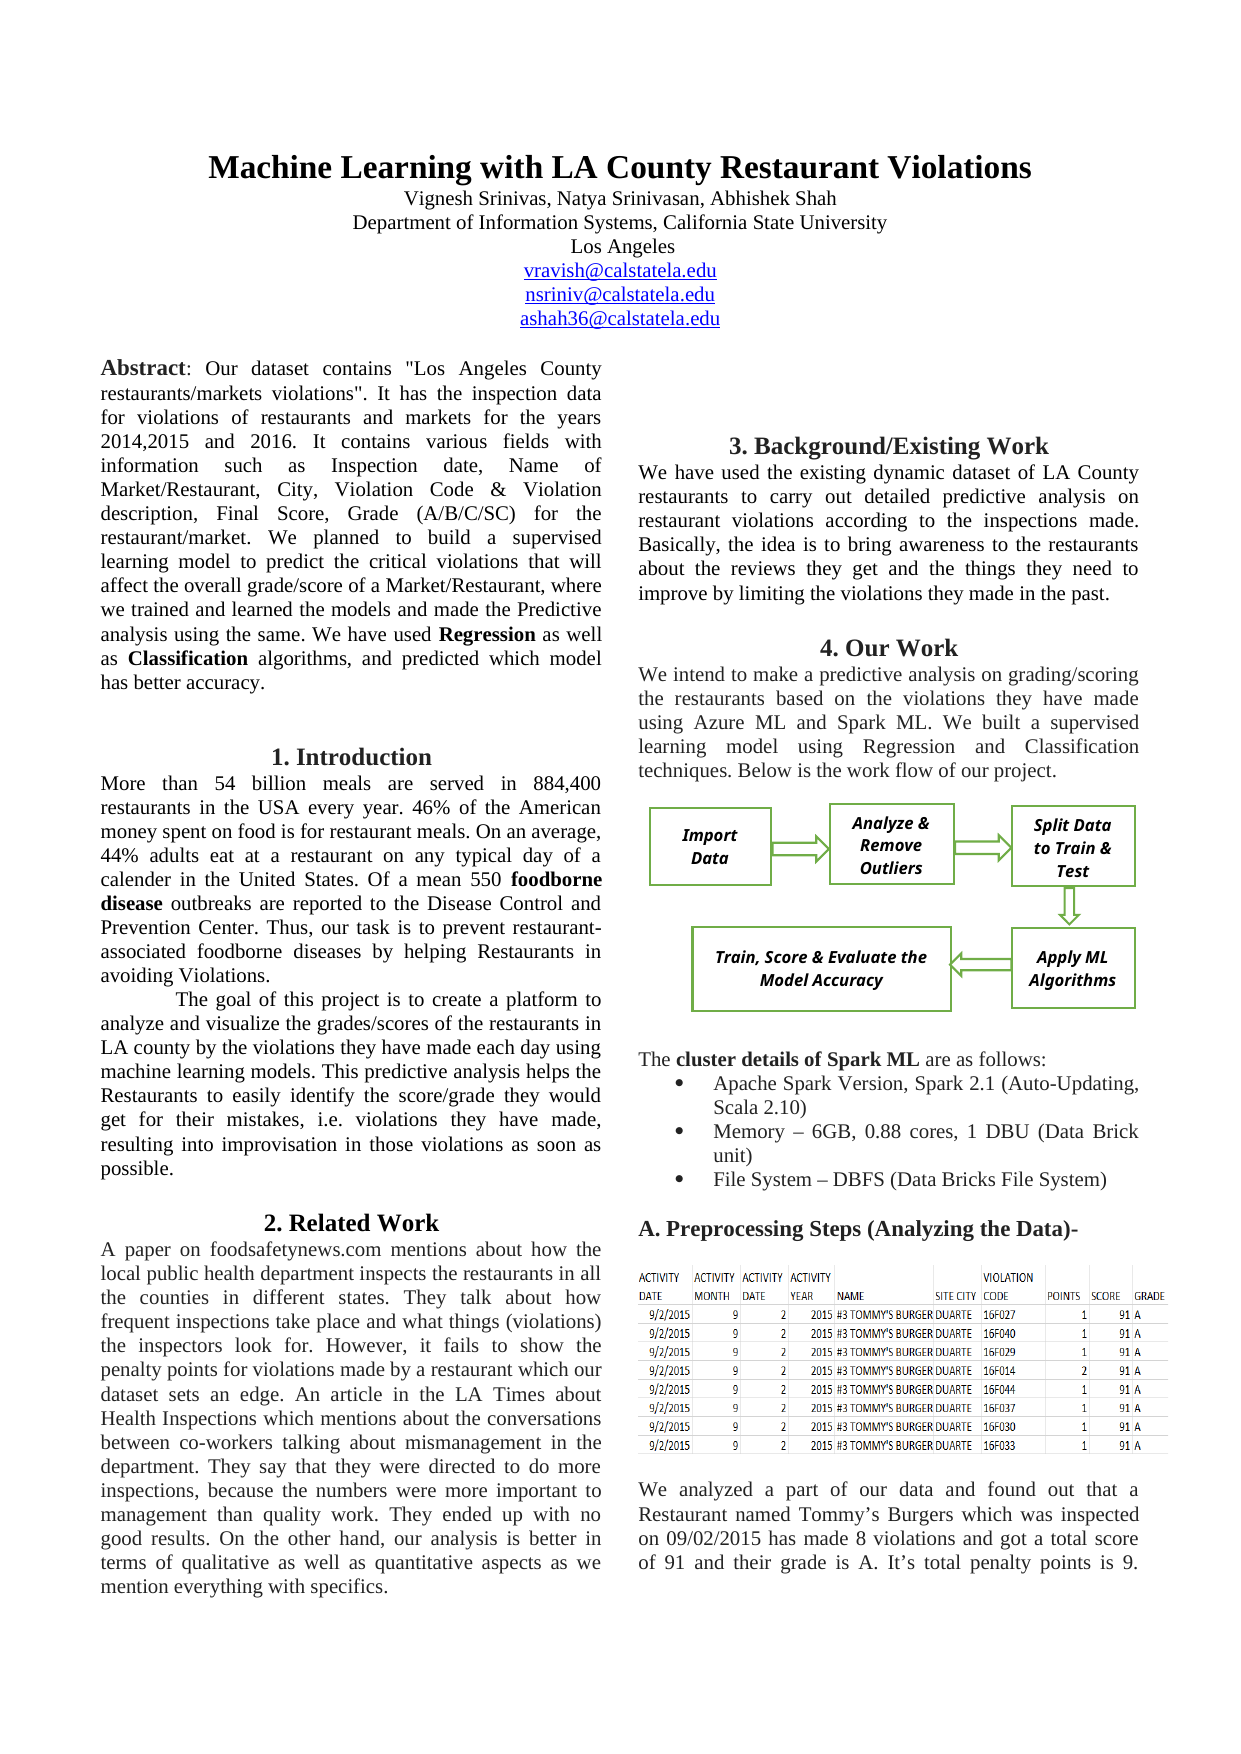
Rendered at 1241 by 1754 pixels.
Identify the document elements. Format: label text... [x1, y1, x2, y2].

text More than 54 billion meals are served in 884,400 restaurants in the USA every year. 46% of the American money spent on food is for restaurant meals. On an average, 44% adults eat at a restaurant on any typical day of a calender in the United States. Of a mean 550 foodborne disease outbreaks are reported to the Disease Control and Prevention Center. Thus, our task is to prevent restaurant-associated foodborne diseases by helping Restaurants in avoiding Violations. [100, 771, 602, 987]
text Machine Learning with LA County Restaurant Violations [100, 148, 1140, 186]
list Memory – 6GB, 0.88 cores, 1 DBU (Data Brick unit) [676, 1119, 1140, 1167]
list File System – DBFS (Data Bricks File System) [676, 1167, 1140, 1191]
text vravish@calstatela.edu [100, 258, 1140, 282]
list Apache Spark Version, Spark 2.1 (Auto-Updating, Scala 2.10) [676, 1071, 1140, 1119]
text We have used the existing dynamic dataset of LA County restaurants to carry out detailed predictive analysis on restaurant violations according to the inspections made. Basically, the idea is to bring awareness to the restaurants about the reviews they get and the things they need to improve by limiting the violations they made in the past. [638, 460, 1140, 604]
text Vignesh Srinivas, Natya Srinivasan, Abhishek Shah [100, 186, 1140, 210]
text 4. Our Work [638, 633, 1140, 662]
text A paper on foodsafetynews.com mentions about how the local public health department inspects the restaurants in all the counties in different states. They talk about how frequent inspections take place and what things (violations) the inspectors look for. However, it fails to show the penalty points for violations made by a restaurant which our dataset sets an edge. An article in the LA Times about Health Inspections which mentions about the conversations between co-workers talking about mismanagement in the department. They say that they were directed to do more inspections, because the numbers were more important to management than quality work. They ended up with no good results. On the other hand, our analysis is better in terms of qualitative as well as quantitative aspects as we mention everything with specifics. [100, 1237, 602, 1598]
text 3. Background/Existing Work [638, 431, 1140, 460]
text 1. Introduction [100, 742, 602, 771]
text nsriniv@calstatela.edu [100, 282, 1140, 306]
text Los Angeles [100, 234, 1140, 258]
text The cluster details of Spark ML are as follows: [638, 1047, 1140, 1071]
text ashah36@calstatela.edu [100, 306, 1140, 330]
text Abstract: Our dataset contains "Los Angeles County restaurants/markets violations". It has the inspection data for violations of restaurants and markets for the years 2014,2015 and 2016. It contains various fields with information such as Inspection date, Name of Market/Restaurant, City, Violation Code & Violation description, Final Score, Grade (A/B/C/SC) for the restaurant/market. We planned to build a supervised learning model to predict the critical violations that will affect the overall grade/score of a Market/Restaurant, where we trained and learned the models and made the Predictive analysis using the same. We have used Regression as well as Classification algorithms, and predicted which model has better accuracy. [100, 354, 602, 694]
text We intend to make a predictive analysis on grading/scoring the restaurants based on the violations they have made using Azure ML and Spark ML. We built a supervised learning model using Regression and Classification techniques. Below is the work flow of our project. [638, 662, 1140, 782]
picture [638, 1265, 1169, 1454]
text A. Preprocessing Steps (Analyzing the Data)- [638, 1215, 1140, 1242]
text The goal of this project is to create a platform to analyze and visualize the grades/scores of the restaurants in LA county by the violations they have made each day using machine learning models. This predictive analysis helps the Restaurants to easily identify the score/grade they would get for their mistakes, i.e. violations they have made, resulting into improvisation in those violations as soon as possible. [100, 987, 602, 1179]
subtitle 2. Related Work [100, 1208, 602, 1237]
text Department of Information Systems, California State University [100, 210, 1140, 234]
